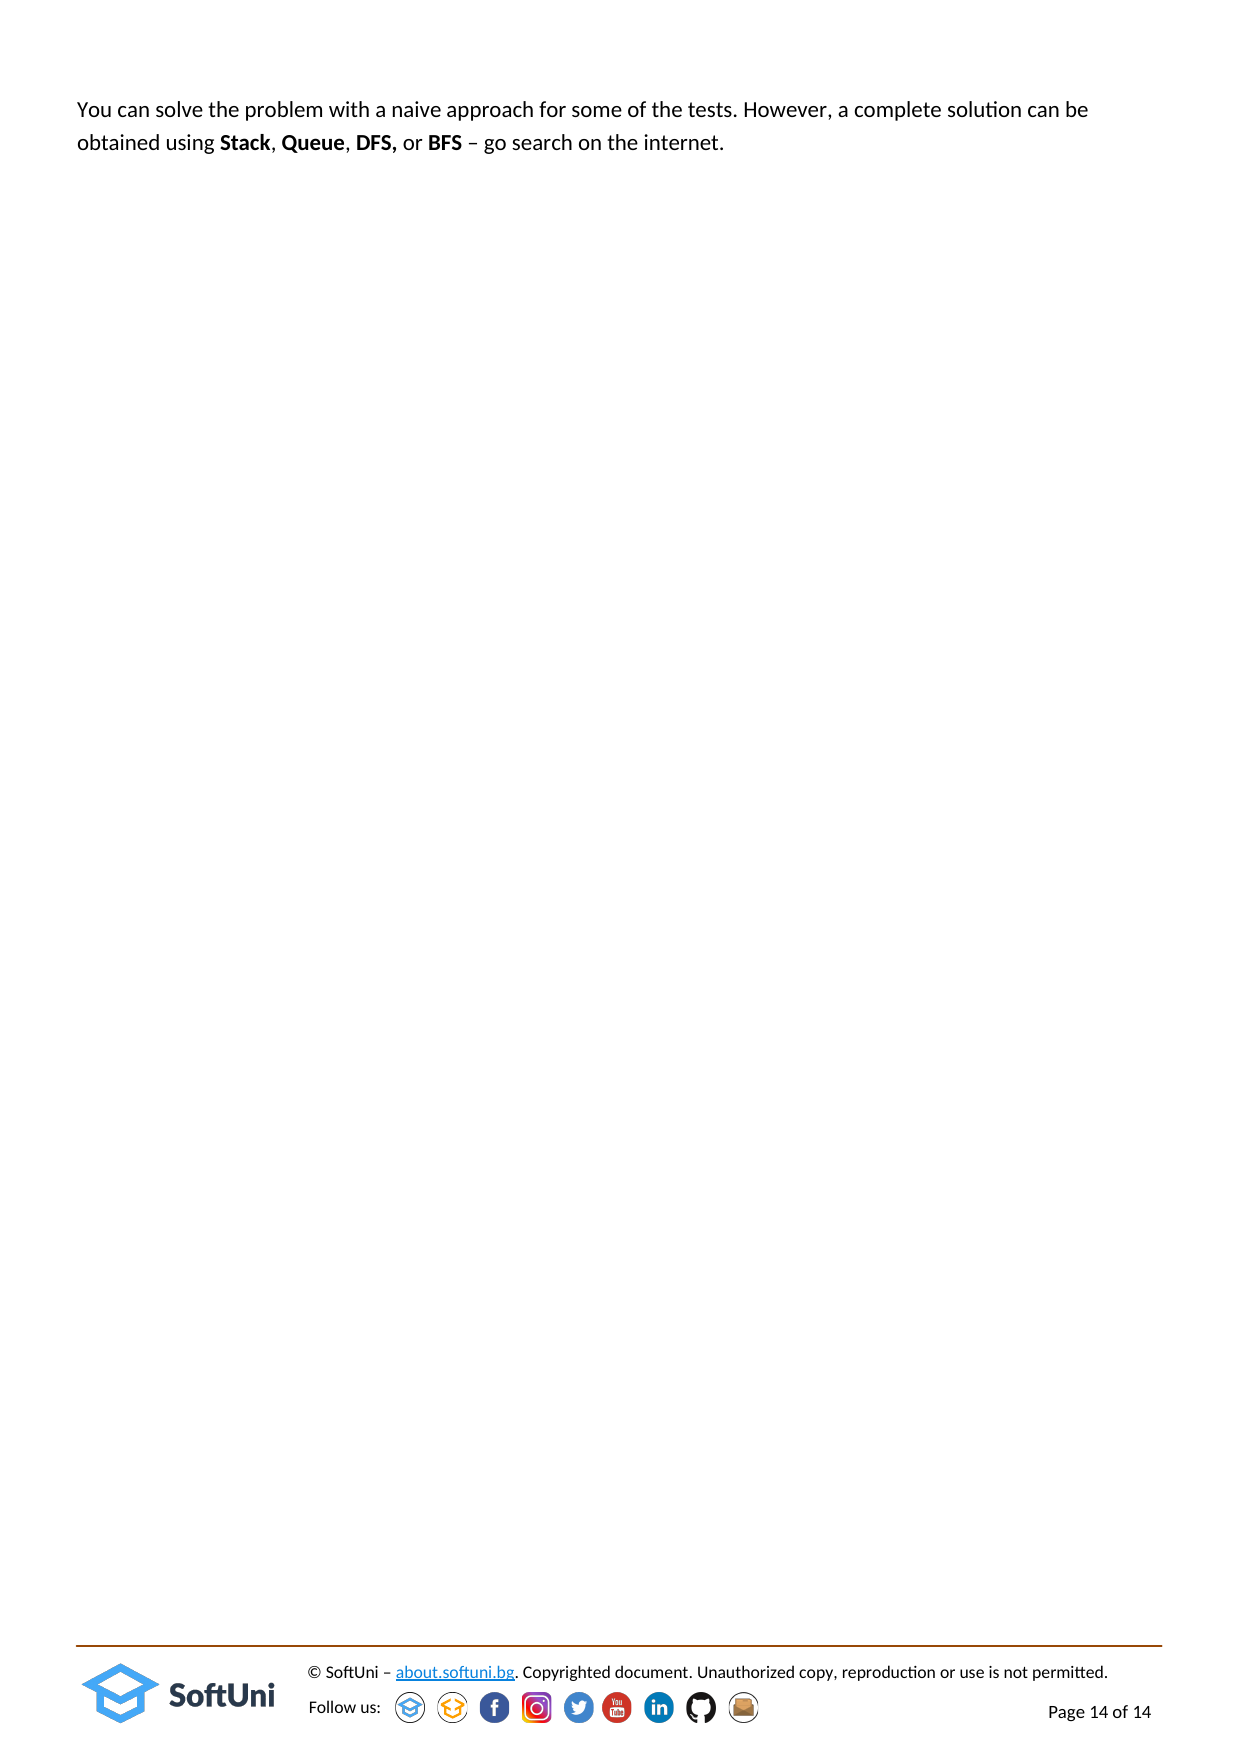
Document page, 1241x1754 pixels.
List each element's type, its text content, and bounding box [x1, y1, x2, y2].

picture [75, 1658, 281, 1729]
picture [479, 1692, 510, 1723]
picture [437, 1692, 468, 1723]
picture [395, 1692, 425, 1723]
picture [728, 1692, 759, 1723]
text You can solve the problem with a naive approach for some of the tests. However, a complete solution can be obtained using Stack, Queue, DFS, or BFS – go search on the internet. [77, 95, 1163, 156]
picture [522, 1692, 552, 1723]
picture [686, 1692, 716, 1723]
picture [564, 1692, 594, 1723]
picture [602, 1692, 632, 1723]
picture [665, 1692, 674, 1701]
picture [644, 1714, 653, 1723]
picture [665, 1714, 674, 1723]
picture [644, 1692, 653, 1701]
picture [658, 1705, 667, 1714]
